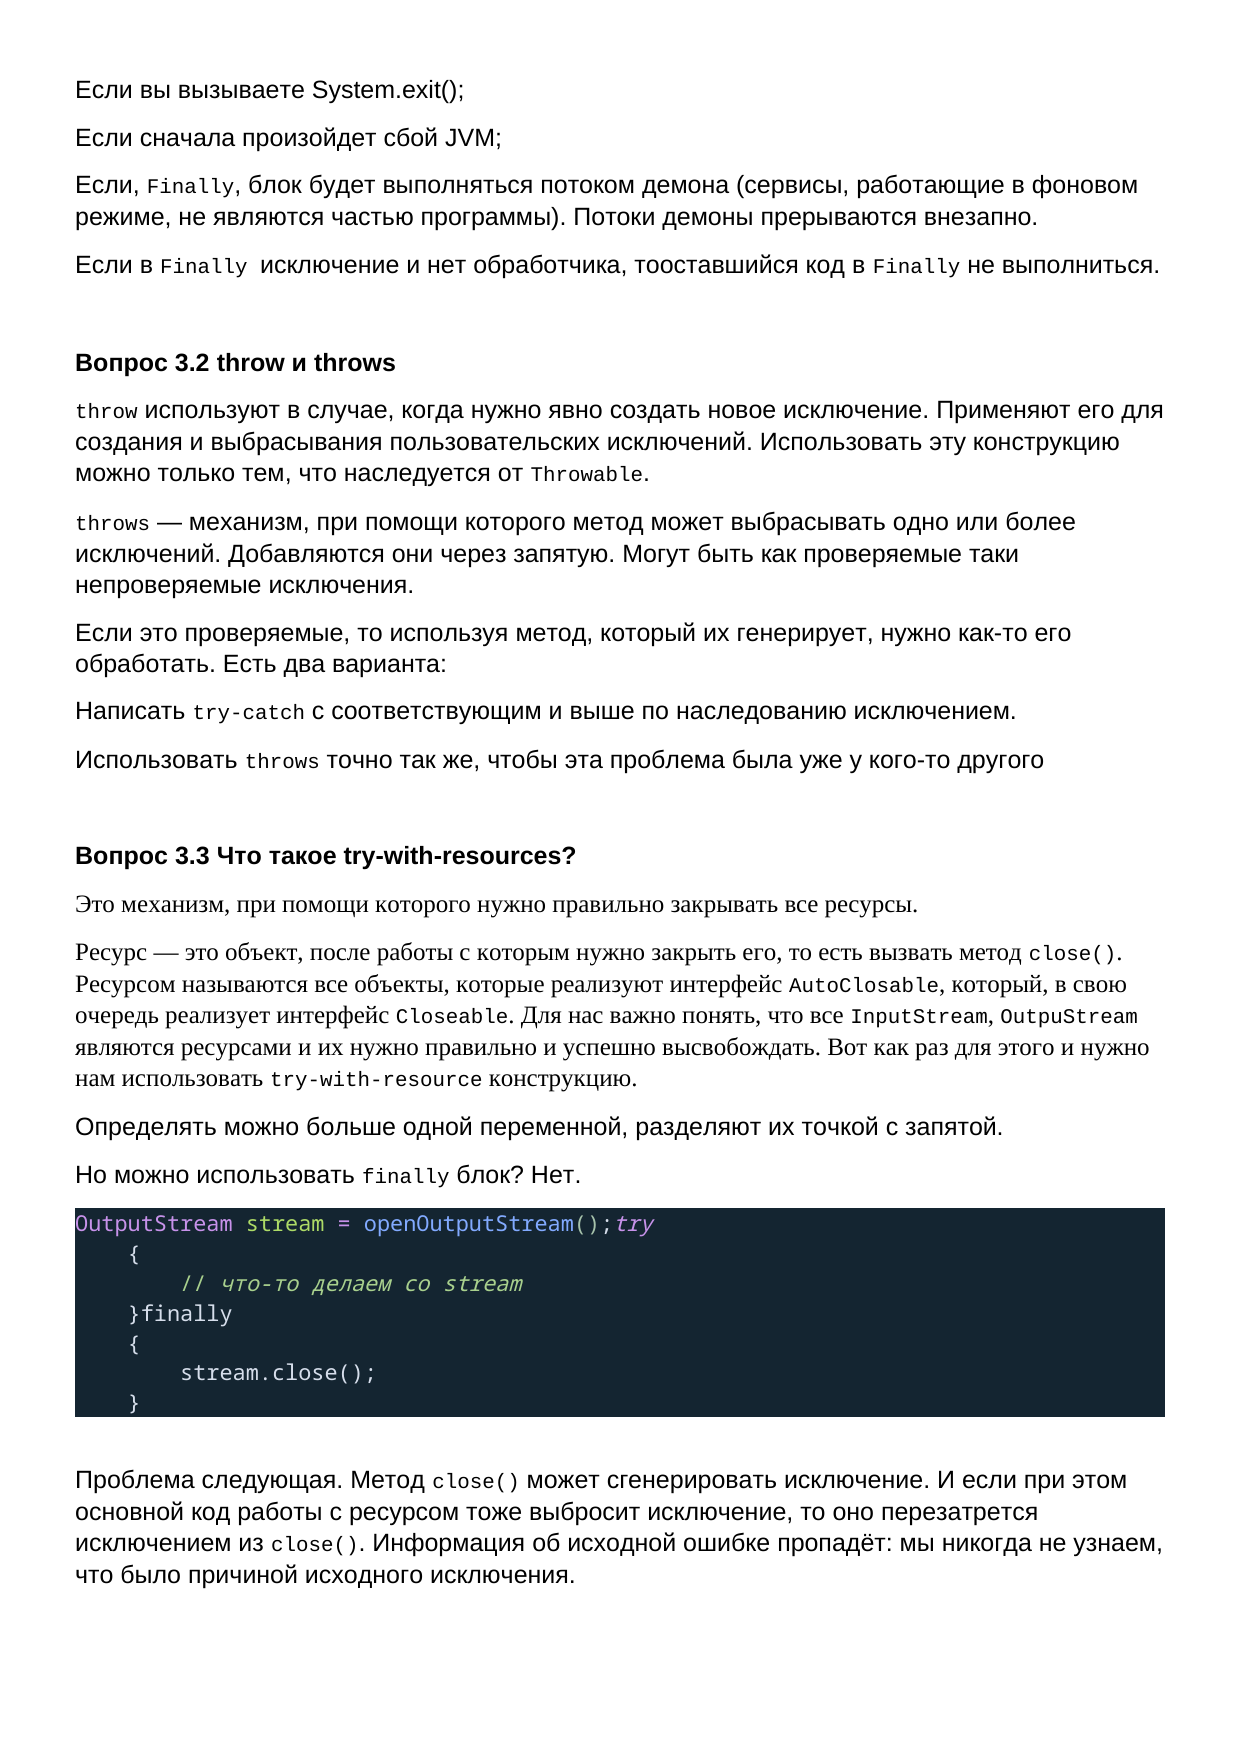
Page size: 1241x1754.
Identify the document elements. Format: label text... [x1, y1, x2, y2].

text Но можно использовать finally блок? Нет. [75, 1160, 1165, 1189]
text stream.close(); [75, 1357, 1165, 1387]
text Если, Finally, блок будет выполняться потоком демона (сервисы, работающие в фоновом режиме, не являются частью программы). Потоки демоны прерываются внезапно. [75, 170, 1165, 231]
text { [75, 1327, 1165, 1357]
text throws — механизм, при помощи которого метод может выбрасывать одно или более исключений. Добавляются они через запятую. Могут быть как проверяемые таки непроверяемые исключения. [75, 507, 1165, 599]
text throw используют в случае, когда нужно явно создать новое исключение. Применяют его для создания и выбрасывания пользовательских исключений. Использовать эту конструкцию можно только тем, что наследуется от Throwable. [75, 395, 1165, 488]
text Если это проверяемые, то используя метод, который их генерирует, нужно как-то его обработать. Есть два варианта: [75, 618, 1165, 677]
text Использовать throws точно так же, чтобы эта проблема была уже у кого-то другого [75, 745, 1165, 775]
subtitle Вопрос 3.2 throw и throws [75, 347, 1165, 376]
text // что-то делаем со stream [75, 1268, 1165, 1298]
text Написать try-catch с соответствующим и выше по наследованию исключением. [75, 696, 1165, 726]
text Если вы вызываете System.exit(); [75, 75, 1165, 104]
text } [75, 1387, 1165, 1417]
text OutputStream stream = openOutputStream();try [75, 1208, 1165, 1238]
text Это механизм, при помощи которого нужно правильно закрывать все ресурсы. [75, 889, 1165, 918]
subtitle Вопрос 3.3 Что такое try-with-resources? [75, 841, 1165, 870]
text Определять можно больше одной переменной, разделяют их точкой с запятой. [75, 1112, 1165, 1141]
text Ресурс — это объект, после работы с которым нужно закрыть его, то есть вызвать метод close(). Ресурсом называются все объекты, которые реализуют интерфейс AutoClosable, который, в свою очередь реализует интерфейс Closeable. Для нас важно понять, что все InputStream, OutpuStream являются ресурсами и их нужно правильно и успешно высвобождать. Вот как раз для этого и нужно нам использовать try-with-resource конструкцию. [75, 937, 1165, 1093]
text }finally [75, 1298, 1165, 1327]
text { [75, 1238, 1165, 1268]
text Если сначала произойдет сбой JVM; [75, 123, 1165, 151]
text Если в Finally исключение и нет обработчика, тооставшийся код в Finally не выполниться. [75, 250, 1165, 280]
text Проблема следующая. Метод close() может сгенерировать исключение. И если при этом основной код работы с ресурсом тоже выбросит исключение, то оно перезатрется исключением из close(). Информация об исходной ошибке пропадёт: мы никогда не узнаем, что было причиной исходного исключения. [75, 1464, 1165, 1588]
